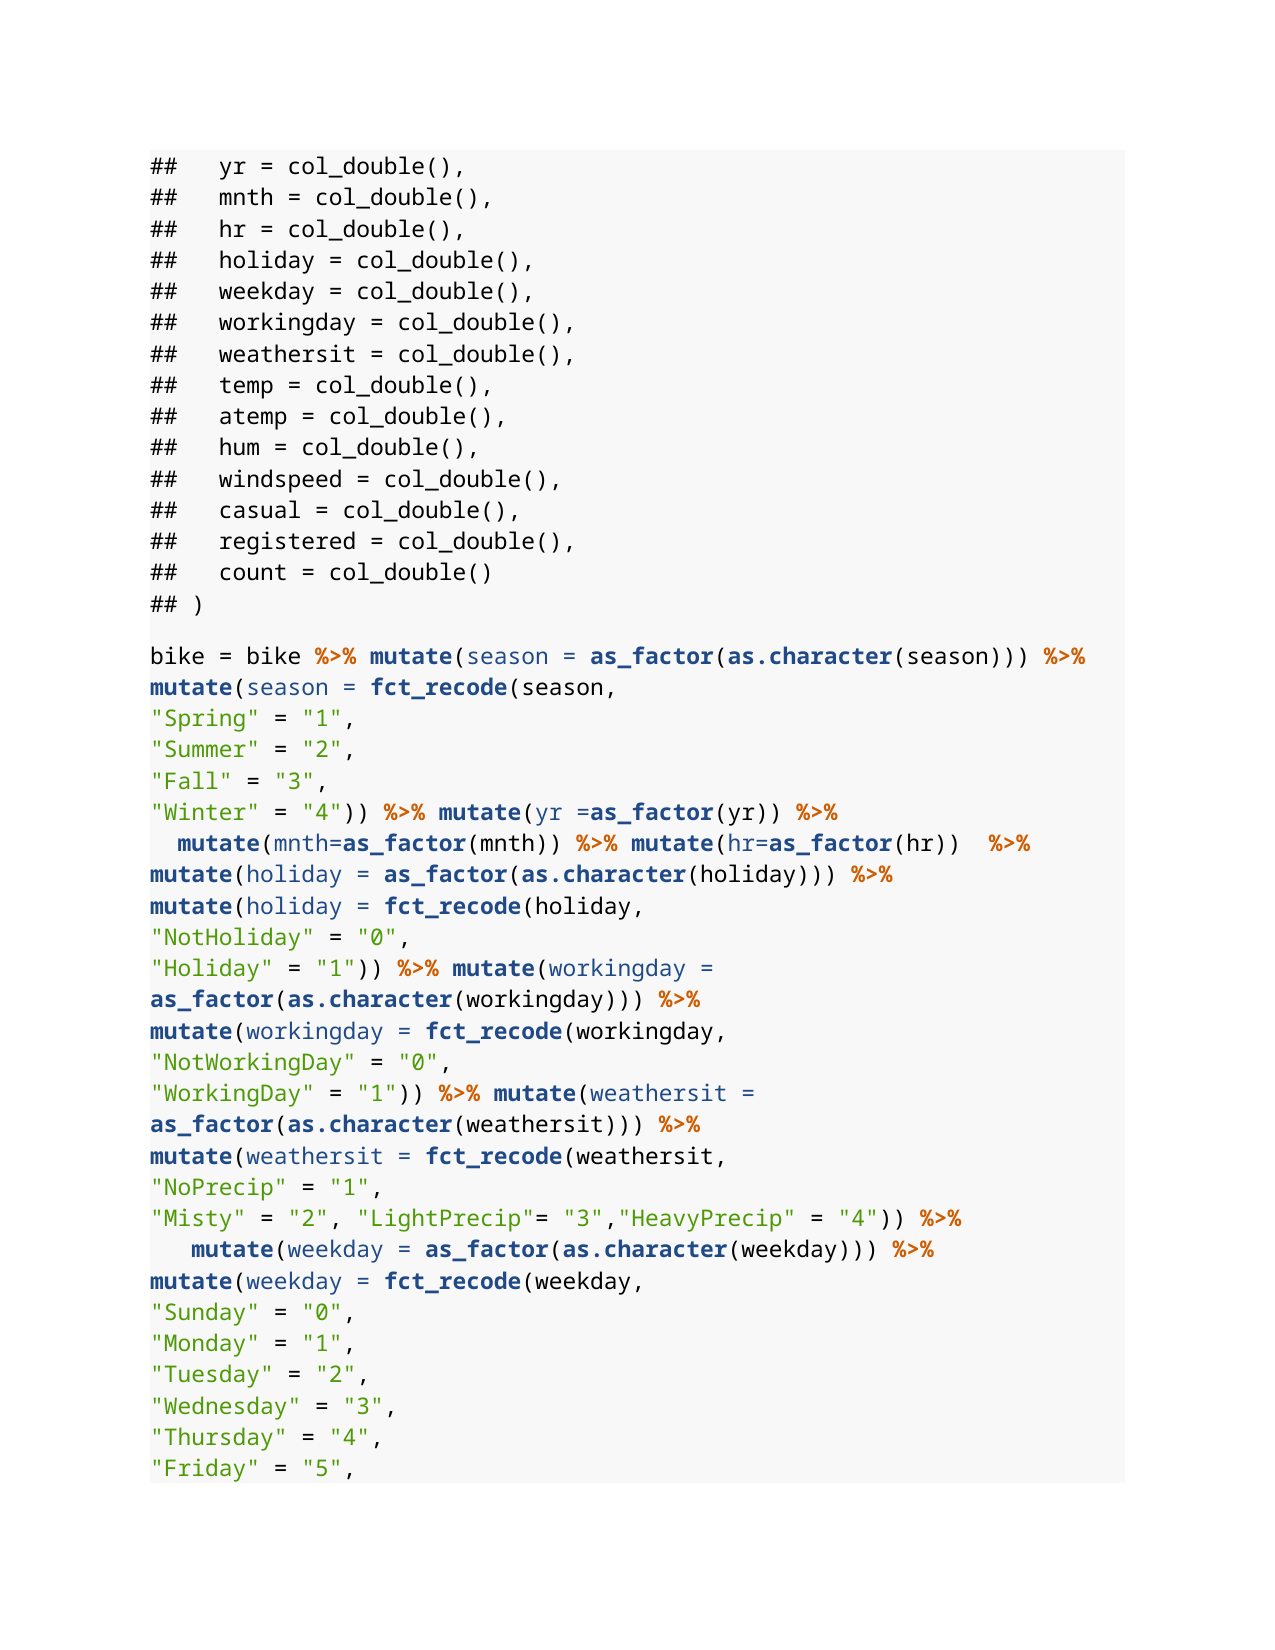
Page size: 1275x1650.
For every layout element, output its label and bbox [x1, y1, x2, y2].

text [150, 150, 1125, 619]
text [150, 639, 1125, 1483]
